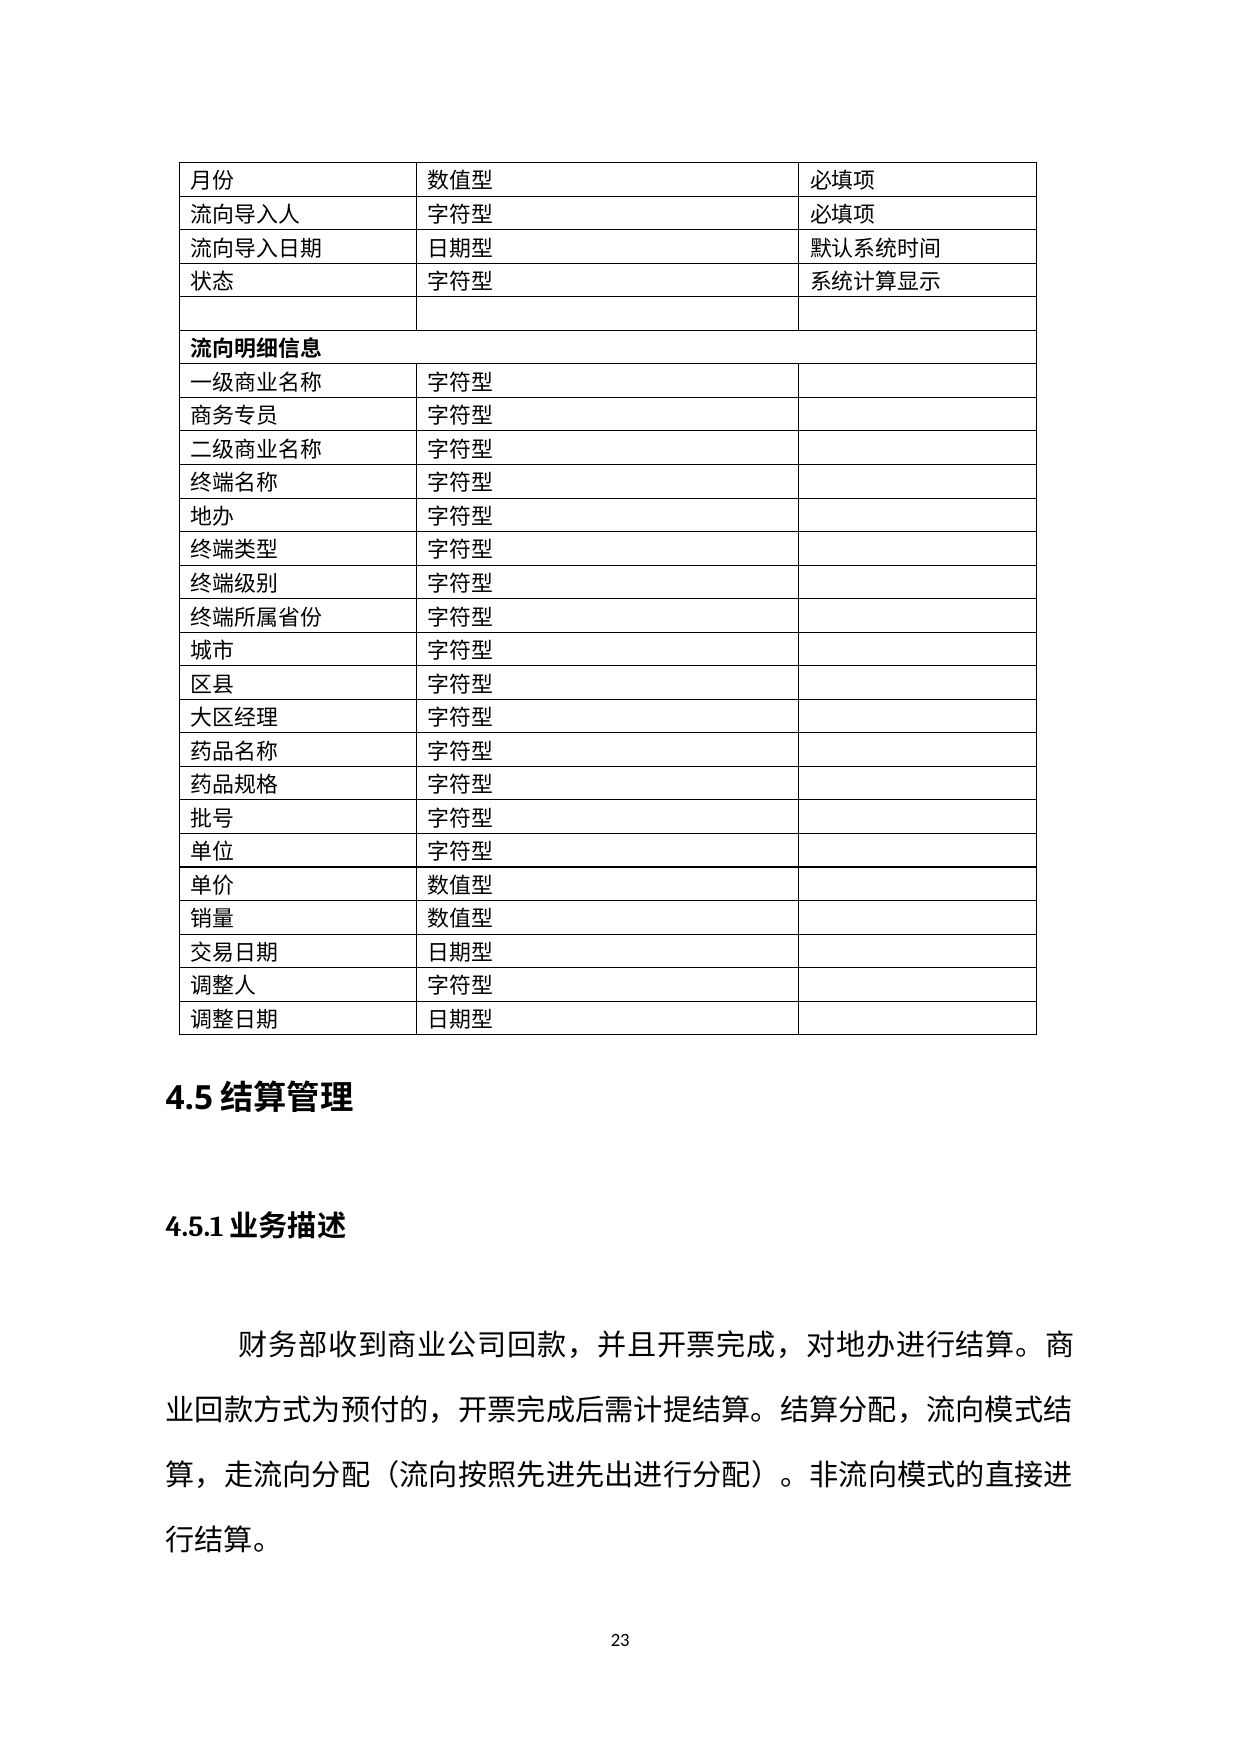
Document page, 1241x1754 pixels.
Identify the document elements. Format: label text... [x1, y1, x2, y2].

table_cell [799, 633, 1036, 665]
table_cell [799, 1002, 1036, 1034]
table_cell 数值型 [417, 901, 798, 933]
table_cell 调整日期 [180, 1002, 416, 1034]
table_cell 字符型 [417, 834, 798, 866]
table_cell 字符型 [417, 465, 798, 497]
table_cell 单位 [180, 834, 416, 866]
table_cell 一级商业名称 [180, 364, 416, 397]
table_cell 必填项 [799, 197, 1036, 229]
table_cell 终端所属省份 [180, 599, 416, 632]
table_cell 区县 [180, 666, 416, 699]
table_cell [799, 297, 1036, 330]
table_cell [799, 834, 1036, 866]
table_cell 系统计算显示 [799, 264, 1036, 296]
table_cell [799, 599, 1036, 632]
table_cell 二级商业名称 [180, 431, 416, 464]
table_cell 批号 [180, 800, 416, 833]
table_cell [799, 700, 1036, 732]
table_cell 地办 [180, 499, 416, 531]
table_cell 字符型 [417, 767, 798, 799]
table_cell 单价 [180, 868, 416, 900]
table_cell [799, 431, 1036, 464]
table_cell 流向导入日期 [180, 230, 416, 263]
table_cell [799, 868, 1036, 900]
table_cell 字符型 [417, 800, 798, 833]
table_cell 流向明细信息 [180, 331, 1036, 363]
table_cell [799, 364, 1036, 397]
table_cell 流向导入人 [180, 197, 416, 229]
table_cell [799, 767, 1036, 799]
table_cell 字符型 [417, 633, 798, 665]
table_cell 大区经理 [180, 700, 416, 732]
table_cell 销量 [180, 901, 416, 933]
table_cell [799, 398, 1036, 430]
table_cell [799, 532, 1036, 564]
table_cell 字符型 [417, 431, 798, 464]
table_cell [799, 968, 1036, 1001]
table_cell 字符型 [417, 197, 798, 229]
table_cell 数值型 [417, 868, 798, 900]
table_cell 商务专员 [180, 398, 416, 430]
table_cell 调整人 [180, 968, 416, 1001]
text 财务部收到商业公司回款，并且开票完成，对地办进行结算。商业回款方式为预付的，开票完成后需计提结算。结算分配，流向模式结算，走流向分配（流向按照先进先出进行分配）。非流向模式的直接进行结算。 [165, 1311, 1075, 1571]
table_cell [799, 935, 1036, 967]
subtitle 4.5结算管理 [165, 1062, 1075, 1127]
table_cell 终端名称 [180, 465, 416, 497]
table_cell 字符型 [417, 264, 798, 296]
table_cell 字符型 [417, 700, 798, 732]
table_cell 日期型 [417, 1002, 798, 1034]
table_cell 必填项 [799, 163, 1036, 196]
table_cell [799, 465, 1036, 497]
table_cell [180, 297, 416, 330]
table_cell 字符型 [417, 666, 798, 699]
table_cell 默认系统时间 [799, 230, 1036, 263]
table_cell [799, 800, 1036, 833]
table_cell 日期型 [417, 230, 798, 263]
table_cell 数值型 [417, 163, 798, 196]
table_cell [799, 566, 1036, 598]
table_cell 终端类型 [180, 532, 416, 564]
table_cell 月份 [180, 163, 416, 196]
table_cell [799, 733, 1036, 766]
table_cell 字符型 [417, 364, 798, 397]
table_cell 字符型 [417, 398, 798, 430]
table_cell [799, 666, 1036, 699]
table_cell [417, 297, 798, 330]
table_cell 药品名称 [180, 733, 416, 766]
table_cell 状态 [180, 264, 416, 296]
table_cell 终端级别 [180, 566, 416, 598]
table_cell 字符型 [417, 733, 798, 766]
table_cell [799, 901, 1036, 933]
table_cell 交易日期 [180, 935, 416, 967]
table_cell 日期型 [417, 935, 798, 967]
table_cell 字符型 [417, 499, 798, 531]
subtitle 4.5.1业务描述 [165, 1192, 1075, 1257]
table_cell [799, 499, 1036, 531]
table_cell 字符型 [417, 599, 798, 632]
table_cell 字符型 [417, 566, 798, 598]
table_cell 城市 [180, 633, 416, 665]
table_cell 字符型 [417, 532, 798, 564]
table_cell 药品规格 [180, 767, 416, 799]
table_cell 字符型 [417, 968, 798, 1001]
